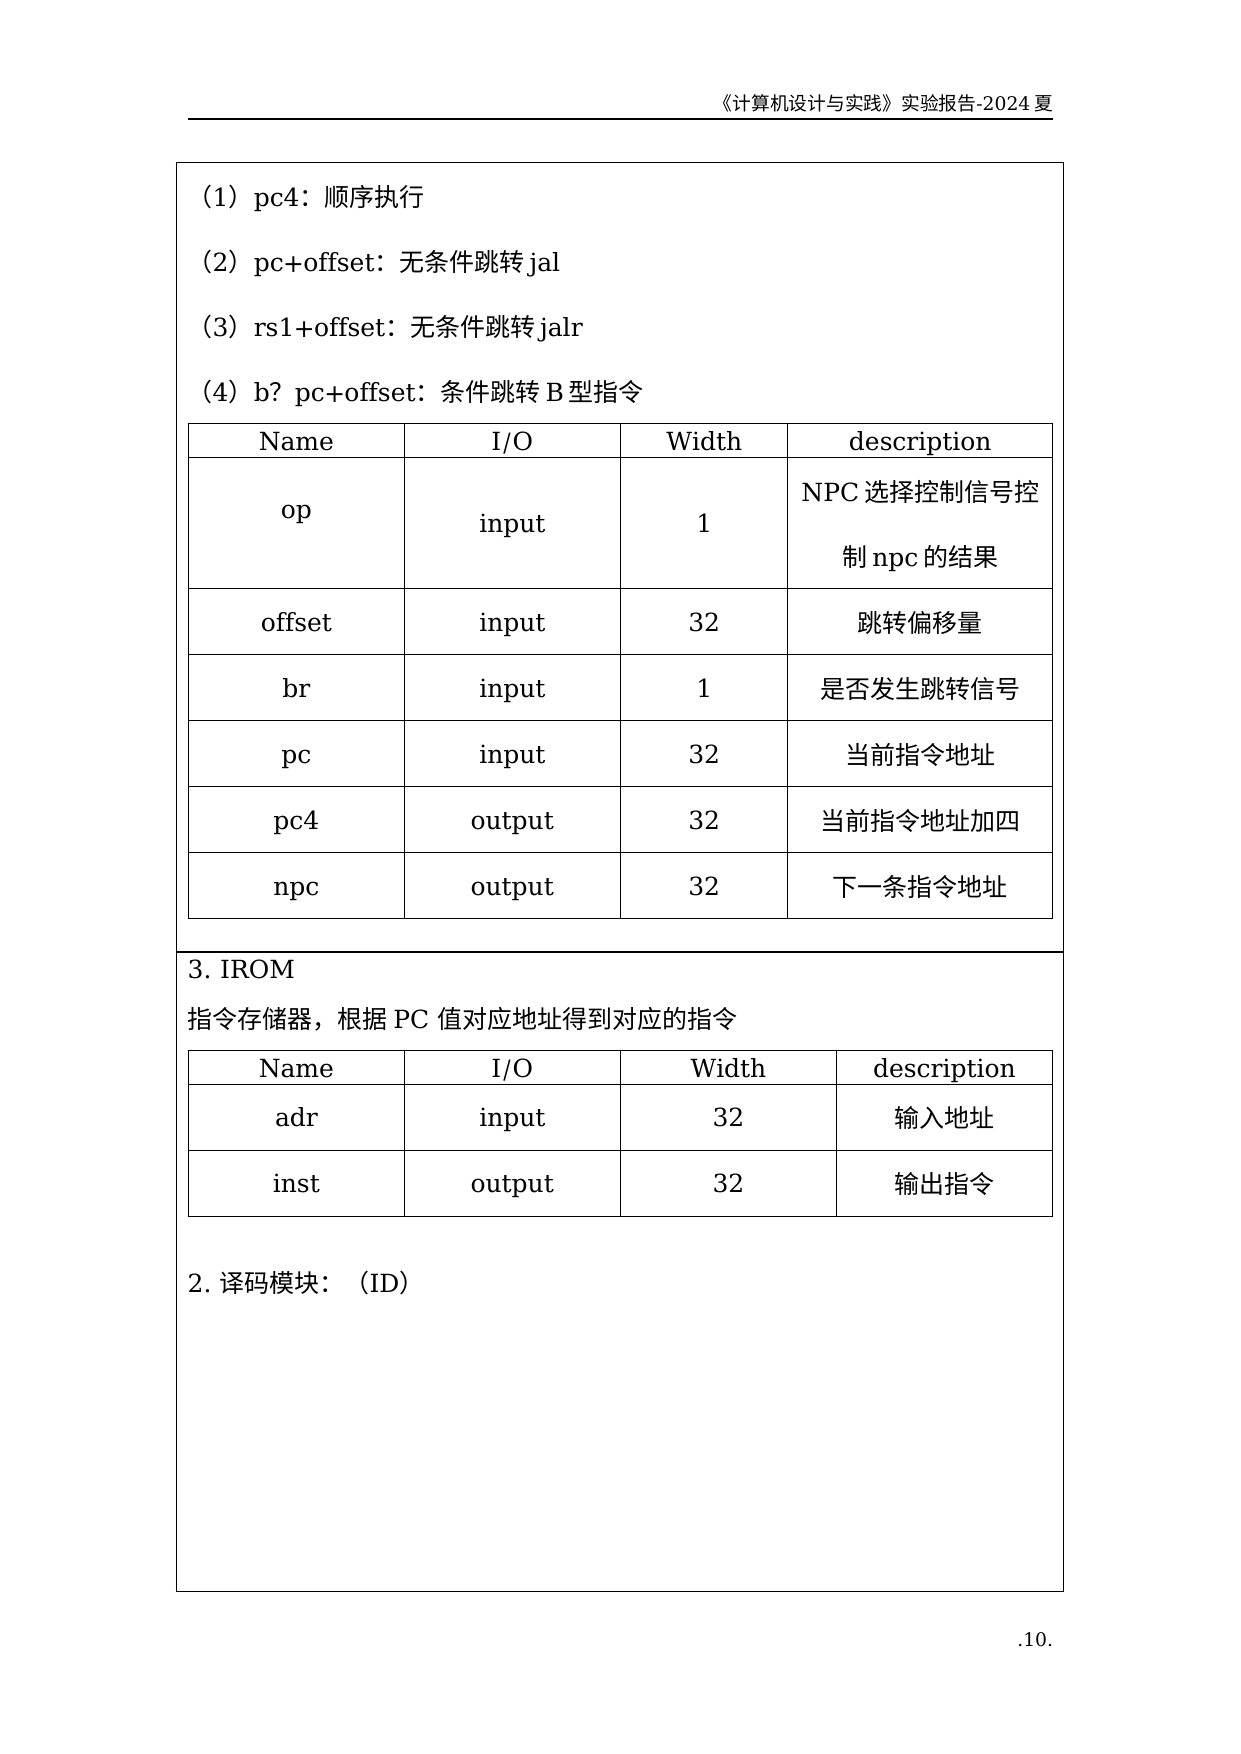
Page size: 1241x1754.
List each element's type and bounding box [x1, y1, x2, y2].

table_cell [177, 163, 1063, 951]
table_cell [177, 953, 1063, 1591]
